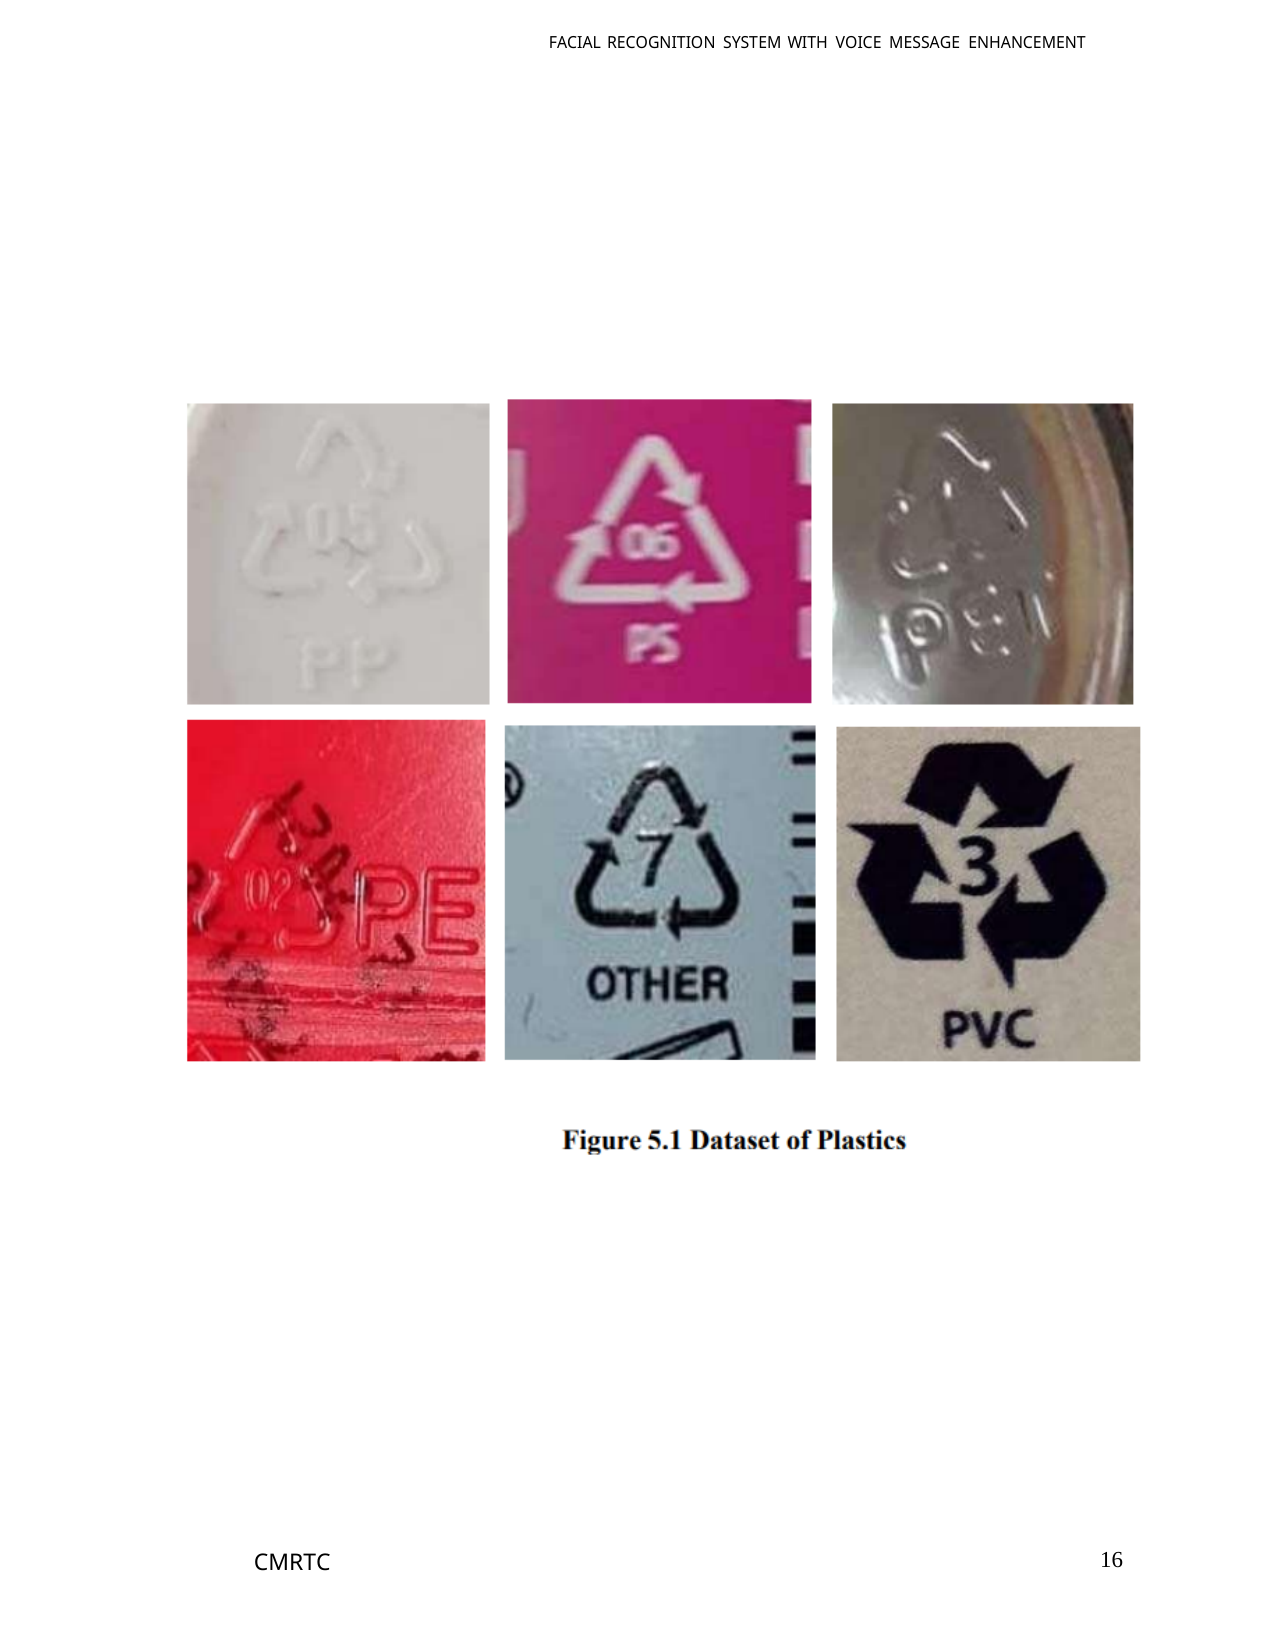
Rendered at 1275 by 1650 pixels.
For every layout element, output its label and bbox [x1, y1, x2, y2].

picture [179, 380, 1153, 1166]
